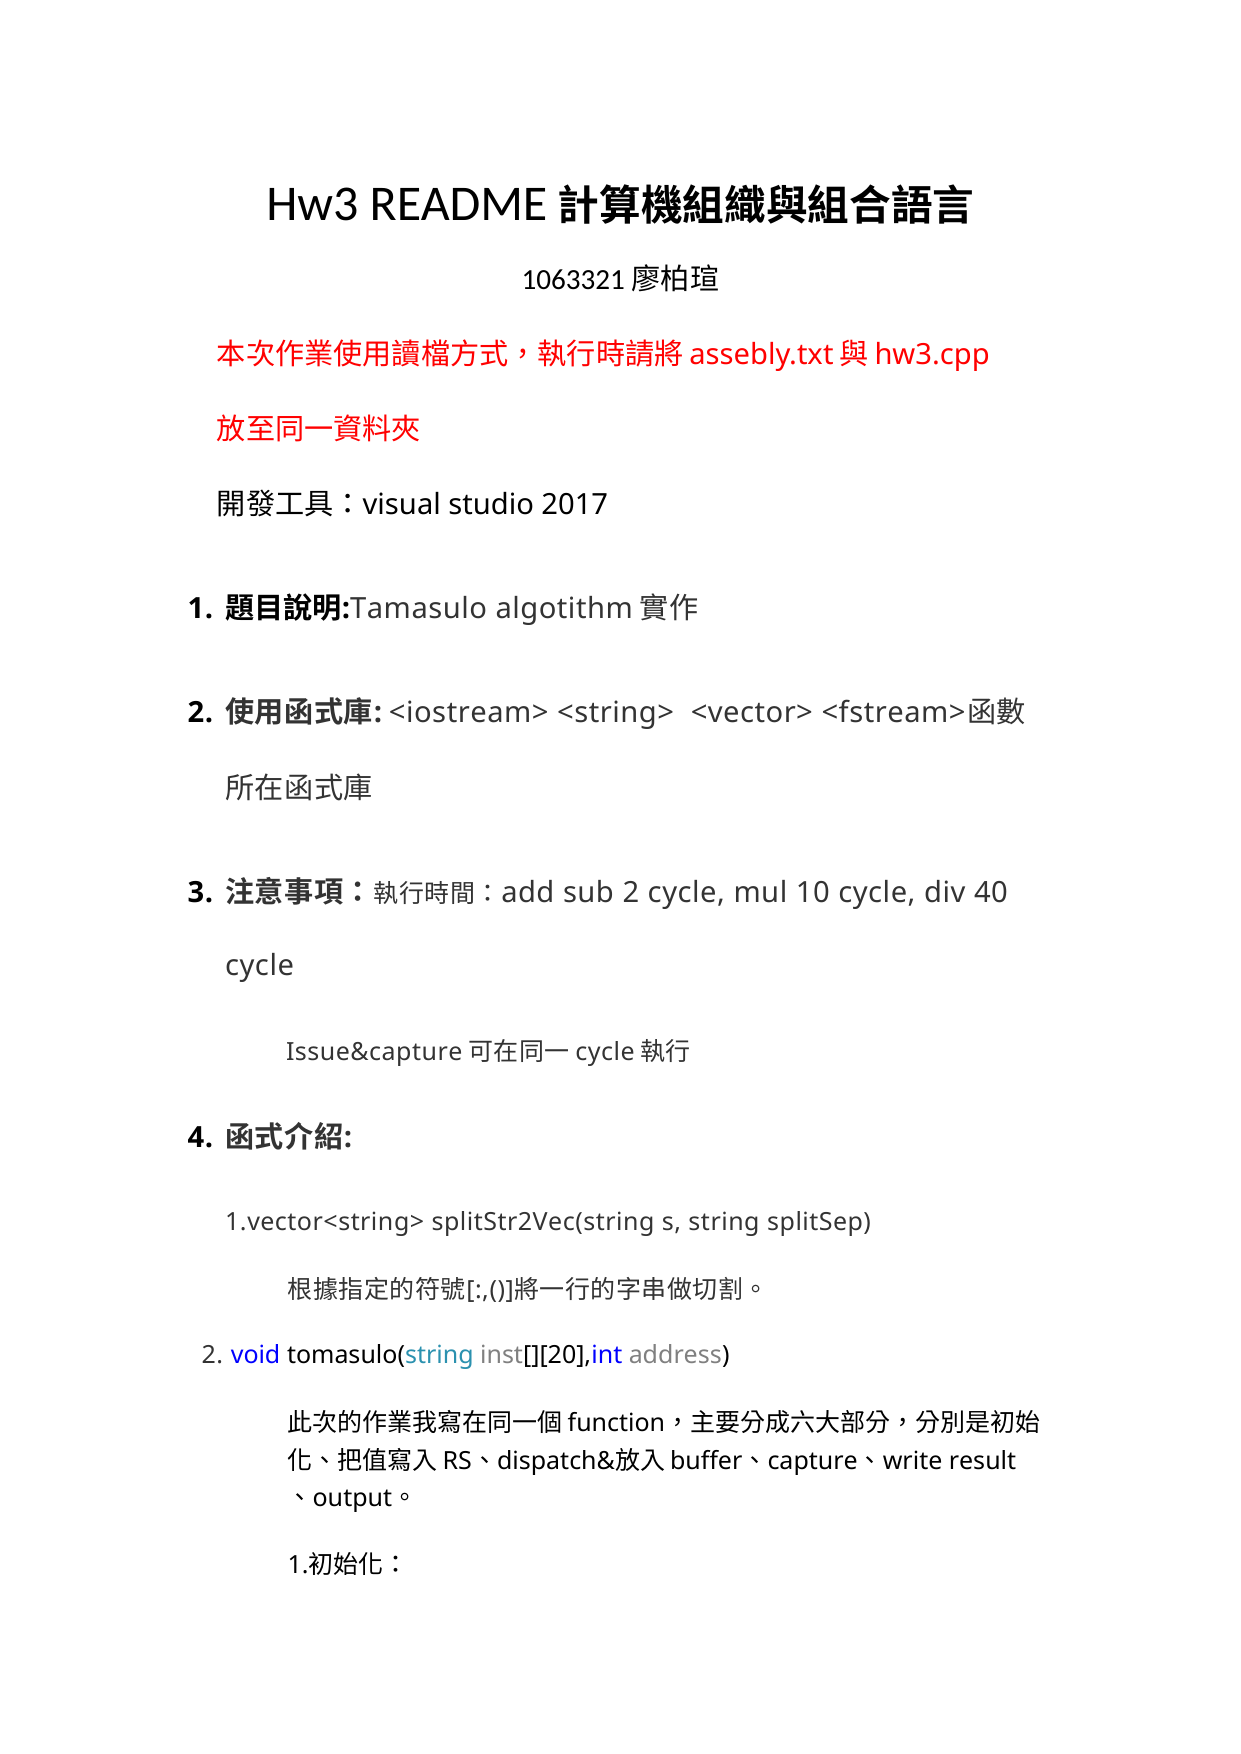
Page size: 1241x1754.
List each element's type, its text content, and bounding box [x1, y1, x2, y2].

text Issue&capture可在同一cycle執行 [187, 1031, 1053, 1069]
text 1.初始化： [287, 1544, 1053, 1581]
text 1.vector<string> splitStr2Vec(string s, string splitSep) [187, 1202, 1053, 1239]
text 開發工具：visual studio 2017 [217, 464, 1053, 539]
text 此次的作業我寫在同一個function，主要分成六大部分，分別是初始化、把值寫入RS、dispatch&放入buffer、capture、write result 、output。 [287, 1402, 1053, 1514]
text 根據指定的符號[:,()]將一行的字串做切割。 [237, 1269, 1053, 1306]
list 題目說明:Tamasulo algotithm實作 [187, 569, 1053, 644]
text Hw3 README計算機組織與組合語言 [187, 164, 1053, 239]
list 函式介紹: [187, 1098, 1053, 1173]
text 2. void tomasulo(string inst[][20],int address) [187, 1335, 1053, 1373]
text 1063321 廖柏瑄 [187, 239, 1053, 314]
list 注意事項：執行時間：add sub 2 cycle, mul 10 cycle, div 40 cycle [187, 852, 1053, 1002]
text 本次作業使用讀檔方式，執行時請將assebly.txt與hw3.cpp [217, 314, 1053, 389]
text 放至同一資料夾 [217, 389, 1053, 464]
list 使用函式庫: <iostream> <string> <vector> <fstream>函數所在函式庫 [187, 673, 1053, 823]
